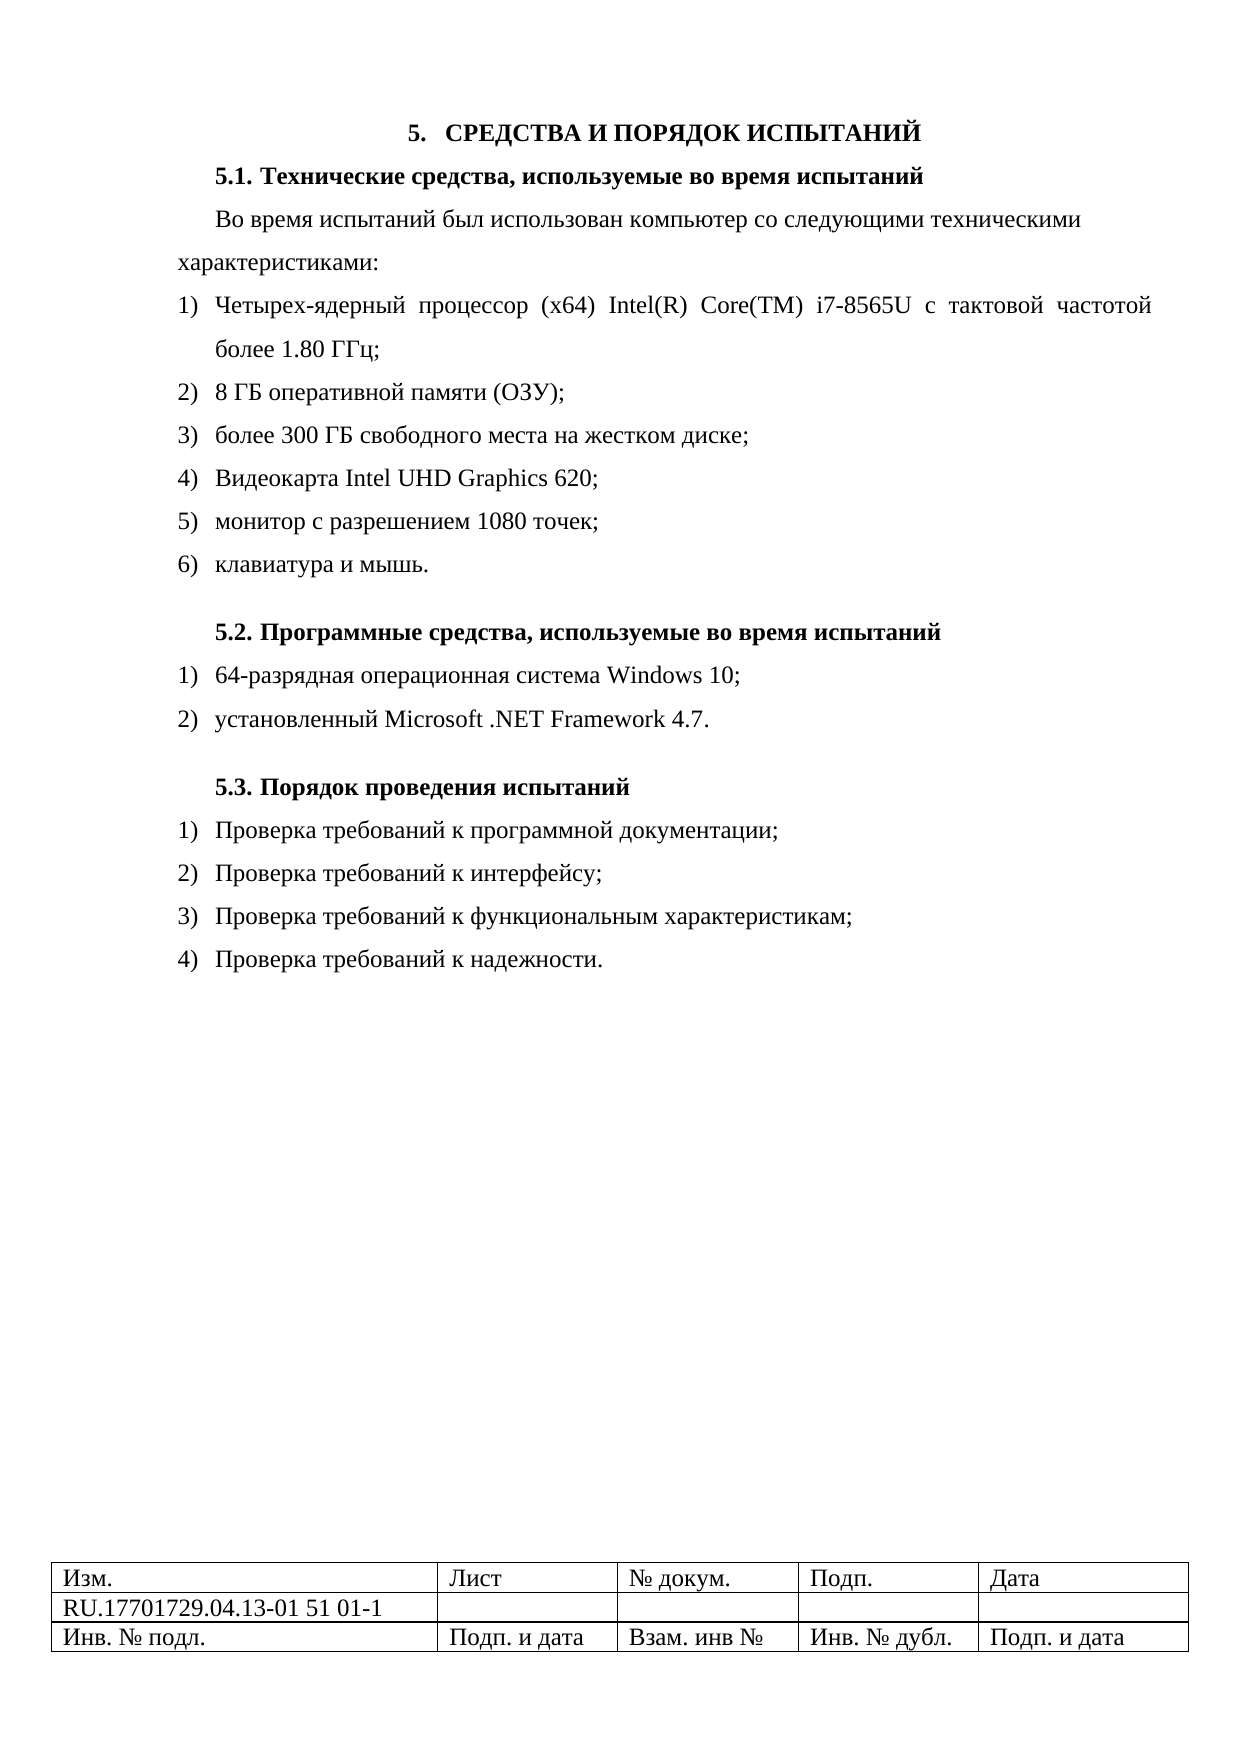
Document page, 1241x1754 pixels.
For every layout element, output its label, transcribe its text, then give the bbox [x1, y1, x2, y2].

list 8 ГБ оперативной памяти (ОЗУ); [177, 377, 1152, 406]
text характеристиками: [177, 247, 1152, 276]
list монитор с разрешением 1080 точек; [177, 506, 1152, 535]
list Проверка требований к программной документации; [177, 815, 1152, 844]
list клавиатура и мышь. [177, 549, 1152, 578]
list более 300 ГБ свободного места на жестком диске; [324, 420, 1152, 449]
list Видеокарта Intel UHD Graphics 620; [177, 463, 1152, 492]
list Четырех-ядерный процессор (x64) Intel(R) Core(TM) i7-8565U с тактовой частотой более 1.80 ГГц; [177, 291, 1152, 362]
list более 300 ГБ свободного места на жестком диске; [177, 420, 281, 449]
list Проверка требований к интерфейсу; [177, 858, 1152, 887]
list Технические средства, используемые во время испытаний [215, 161, 1152, 190]
list установленный Microsoft .NET Framework 4.7. [177, 704, 1152, 732]
list Проверка требований к надежности. [177, 944, 1152, 973]
list Проверка требований к функциональным характеристикам; [177, 901, 1152, 930]
list 64-разрядная операционная система Windows 10; [177, 661, 1152, 689]
list Во время испытаний был использован компьютер со следующими техническими [215, 204, 1152, 233]
list СРЕДСТВА И ПОРЯДОК ИСПЫТАНИЙ [177, 118, 1152, 147]
list Порядок проведения испытаний [215, 772, 1152, 801]
list Программные средства, используемые во время испытаний [215, 617, 1152, 646]
